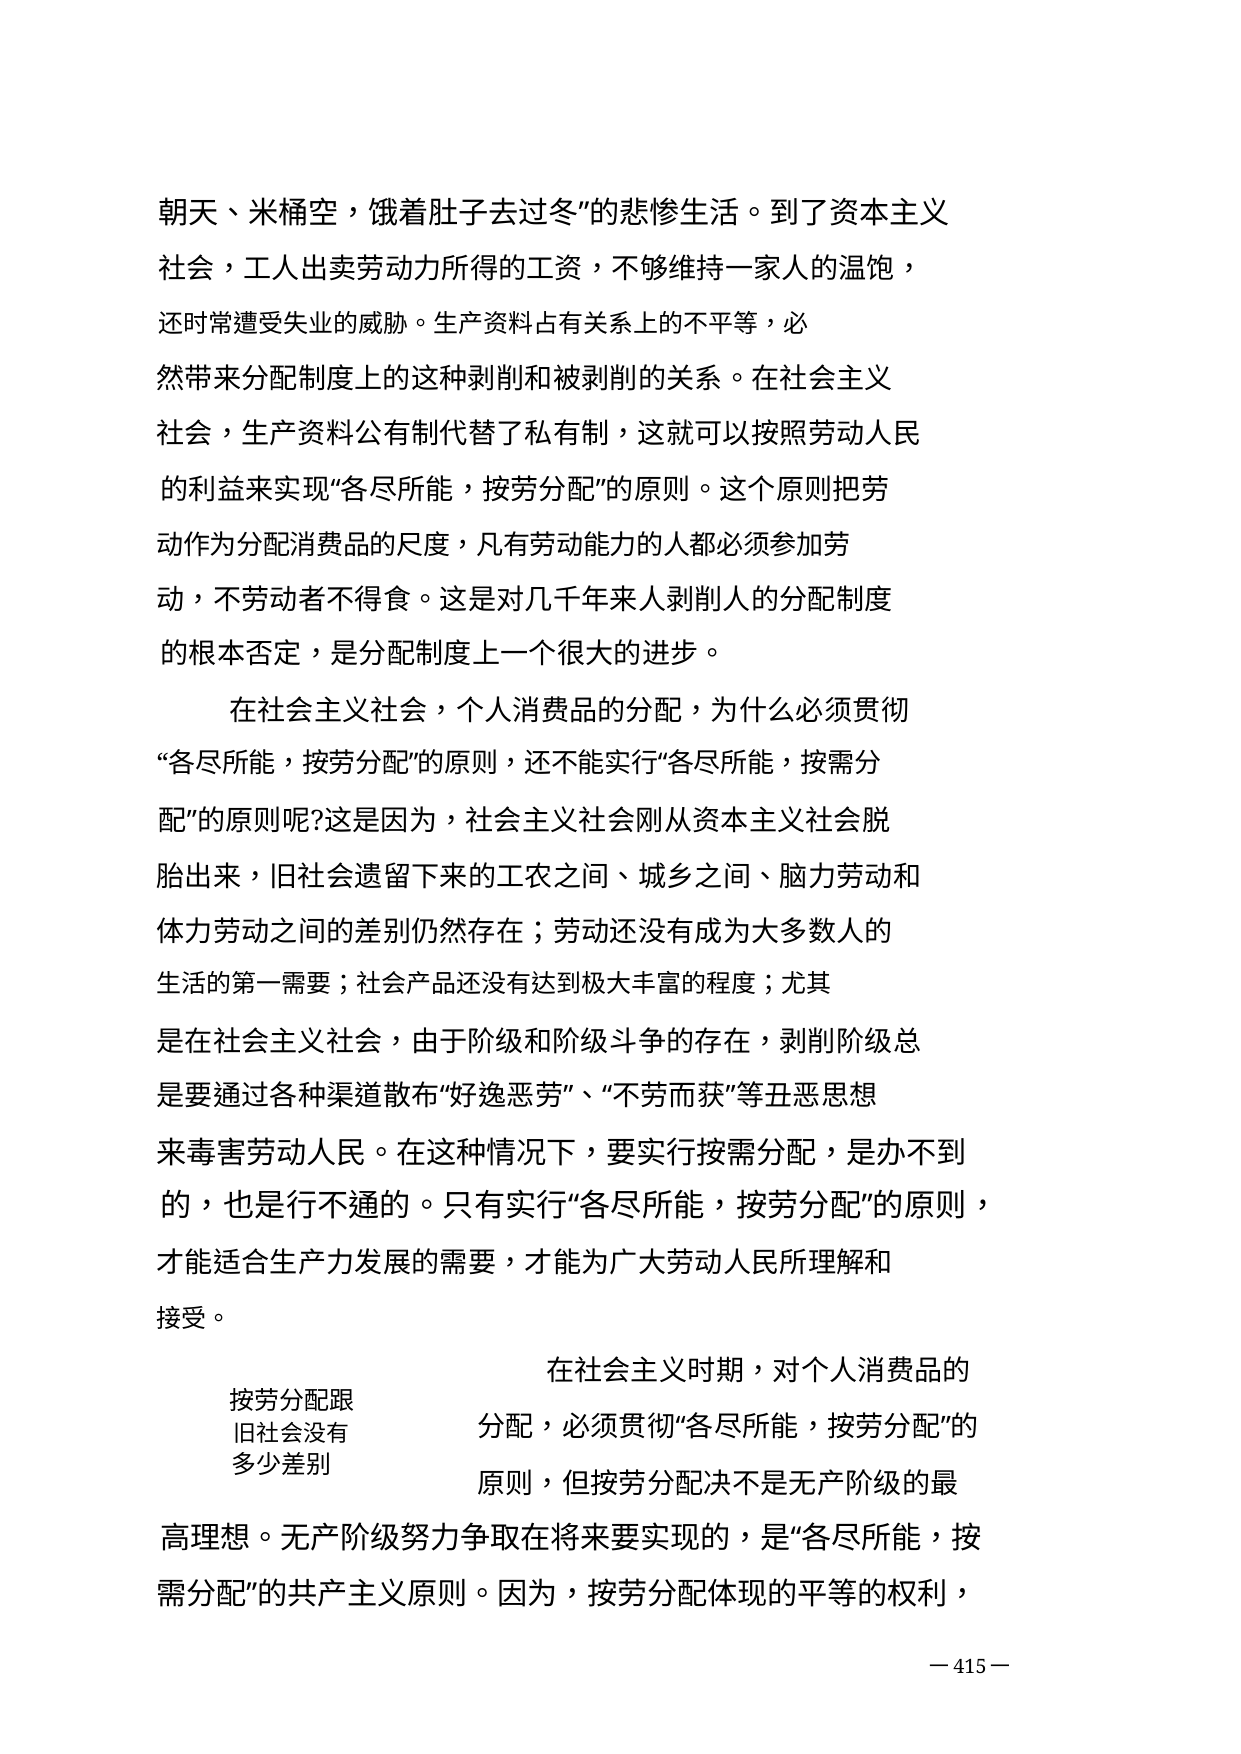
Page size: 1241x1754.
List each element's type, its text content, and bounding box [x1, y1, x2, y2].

text 的，也是行不通的。只有实行“各尽所能，按劳分配”的原则， [160, 1191, 1169, 1223]
text 高理想。无产阶级努力争取在将来要实现的，是“各尽所能，按 [160, 1524, 1127, 1554]
text 需分配”的共产主义原则。因为，按劳分配体现的平等的权利， [156, 1581, 1127, 1611]
text 生活的第一需要；社会产品还没有达到极大丰富的程度；尤其 [156, 972, 1038, 997]
text 朝天、米桶空，饿着肚子去过冬”的悲惨生活。到了资本主义 [158, 199, 1090, 229]
text 分配，必须贯彻“各尽所能，按劳分配”的 [477, 1414, 1096, 1442]
text 旧社会没有 [233, 1422, 384, 1446]
text 接受。 [156, 1308, 1169, 1333]
text 动作为分配消费品的尺度，凡有劳动能力的人都必须参加劳 [156, 533, 1041, 559]
text 配”的原则呢?这是因为，社会主义社会刚从资本主义社会脱 [158, 808, 1022, 836]
text 还时常遭受失业的威胁。生产资料占有关系上的不平等，必 [158, 312, 1090, 337]
text 社会，工人出卖劳动力所得的工资，不够维持一家人的温饱， [158, 256, 1090, 284]
text 才能适合生产力发展的需要，才能为广大劳动人民所理解和 [156, 1249, 1169, 1278]
text 按劳分配跟 [229, 1389, 392, 1414]
text 原则，但按劳分配决不是无产阶级的最 [477, 1470, 1031, 1499]
text 是要通过各种渠道散布“好逸恶劳”、“不劳而获”等丑恶思想 [156, 1083, 1169, 1111]
text 社会，生产资料公有制代替了私有制，这就可以按照劳动人民 [156, 420, 1041, 449]
text 是在社会主义社会，由于阶级和阶级斗争的存在，剥削阶级总 [156, 1029, 1169, 1057]
text 在社会主义时期，对个人消费品的 [546, 1358, 1034, 1386]
text 多少差别 [231, 1454, 369, 1479]
text 体力劳动之间的差别仍然存在；劳动还没有成为大多数人的 [156, 918, 1038, 947]
text 然带来分配制度上的这种剥削和被剥削的关系。在社会主义 [156, 366, 1041, 394]
text 动，不劳动者不得食。这是对几千年来人剥削人的分配制度 [156, 587, 1041, 615]
text “各尽所能，按劳分配”的原则，还不能实行“各尽所能，按需分 [156, 752, 1046, 778]
text 的根本否定，是分配制度上一个很大的进步。 [160, 641, 1041, 669]
text 一415一 [929, 1658, 1029, 1678]
text 胎出来，旧社会遗留下来的工农之间、城乡之间、脑力劳动和 [156, 864, 1038, 892]
text 来毒害劳动人民。在这种情况下，要实行按需分配，是办不到 [156, 1139, 1169, 1169]
text 的利益来实现“各尽所能，按劳分配”的原则。这个原则把劳 [160, 477, 1041, 505]
text 在社会主义社会，个人消费品的分配，为什么必须贯彻 [229, 697, 1046, 726]
